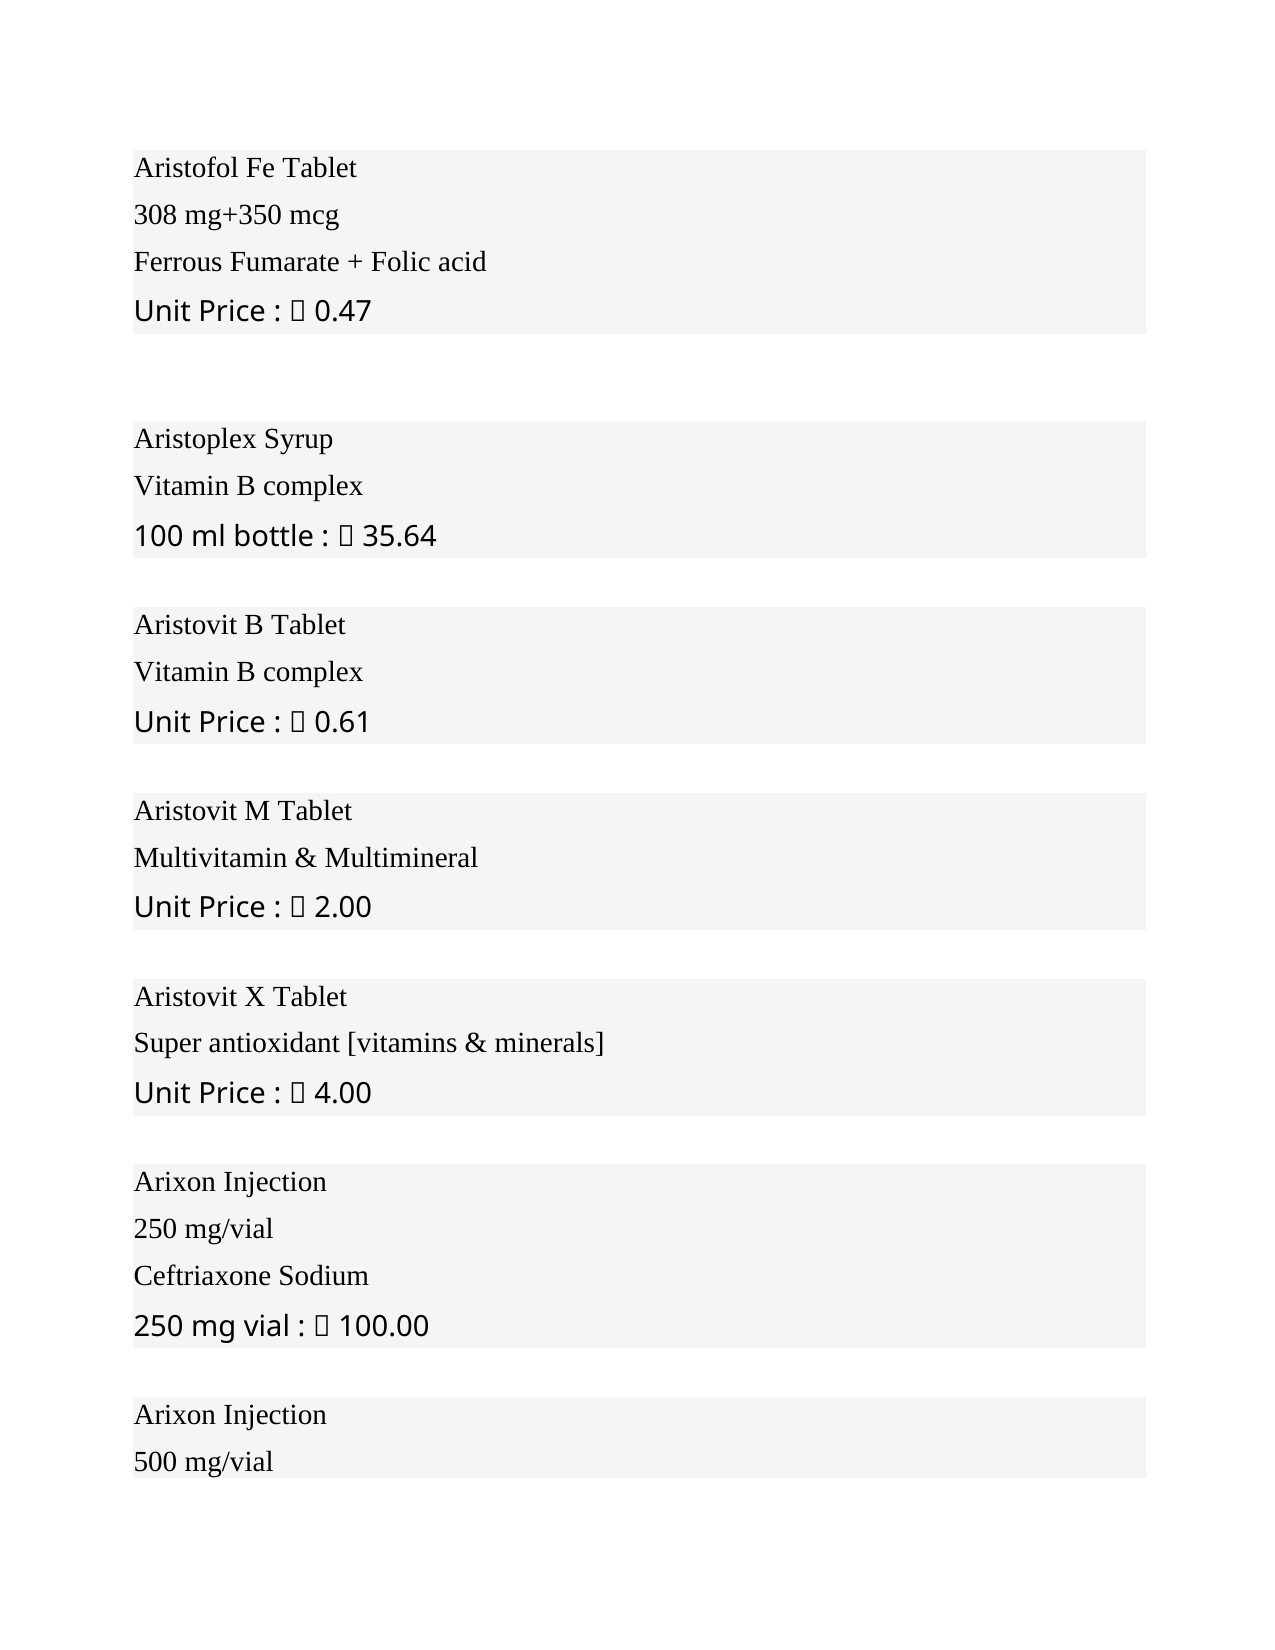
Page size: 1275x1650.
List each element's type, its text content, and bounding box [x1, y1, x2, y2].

subtitle Aristovit M Tablet [133, 793, 1146, 826]
subtitle Aristoplex Syrup [133, 421, 1146, 455]
subtitle Multivitamin & Multimineral [133, 840, 1146, 873]
subtitle Vitamin B complex [133, 654, 1146, 687]
subtitle Ceftriaxone Sodium [133, 1258, 1146, 1292]
subtitle 100 ml bottle : ৳ 35.64 [133, 515, 1146, 558]
subtitle Aristofol Fe Tablet [133, 150, 1146, 183]
subtitle 500 mg/vial [133, 1444, 1146, 1478]
subtitle Vitamin B complex [133, 468, 1146, 502]
subtitle 250 mg/vial [133, 1211, 1146, 1245]
subtitle Unit Price : ৳ 4.00 [133, 1072, 1146, 1116]
subtitle 308 mg+350 mcg [133, 197, 1146, 230]
subtitle Ferrous Fumarate + Folic acid [133, 244, 1146, 277]
subtitle Super antioxidant [vitamins & minerals] [133, 1026, 1146, 1059]
subtitle Aristovit B Tablet [133, 607, 1146, 641]
subtitle Arixon Injection [133, 1397, 1146, 1431]
subtitle Arixon Injection [133, 1164, 1146, 1198]
subtitle Unit Price : ৳ 0.47 [133, 291, 1146, 334]
subtitle Aristovit X Tablet [133, 979, 1146, 1012]
subtitle 250 mg vial : ৳ 100.00 [133, 1305, 1146, 1348]
subtitle Unit Price : ৳ 2.00 [133, 887, 1146, 930]
subtitle Unit Price : ৳ 0.61 [133, 701, 1146, 744]
